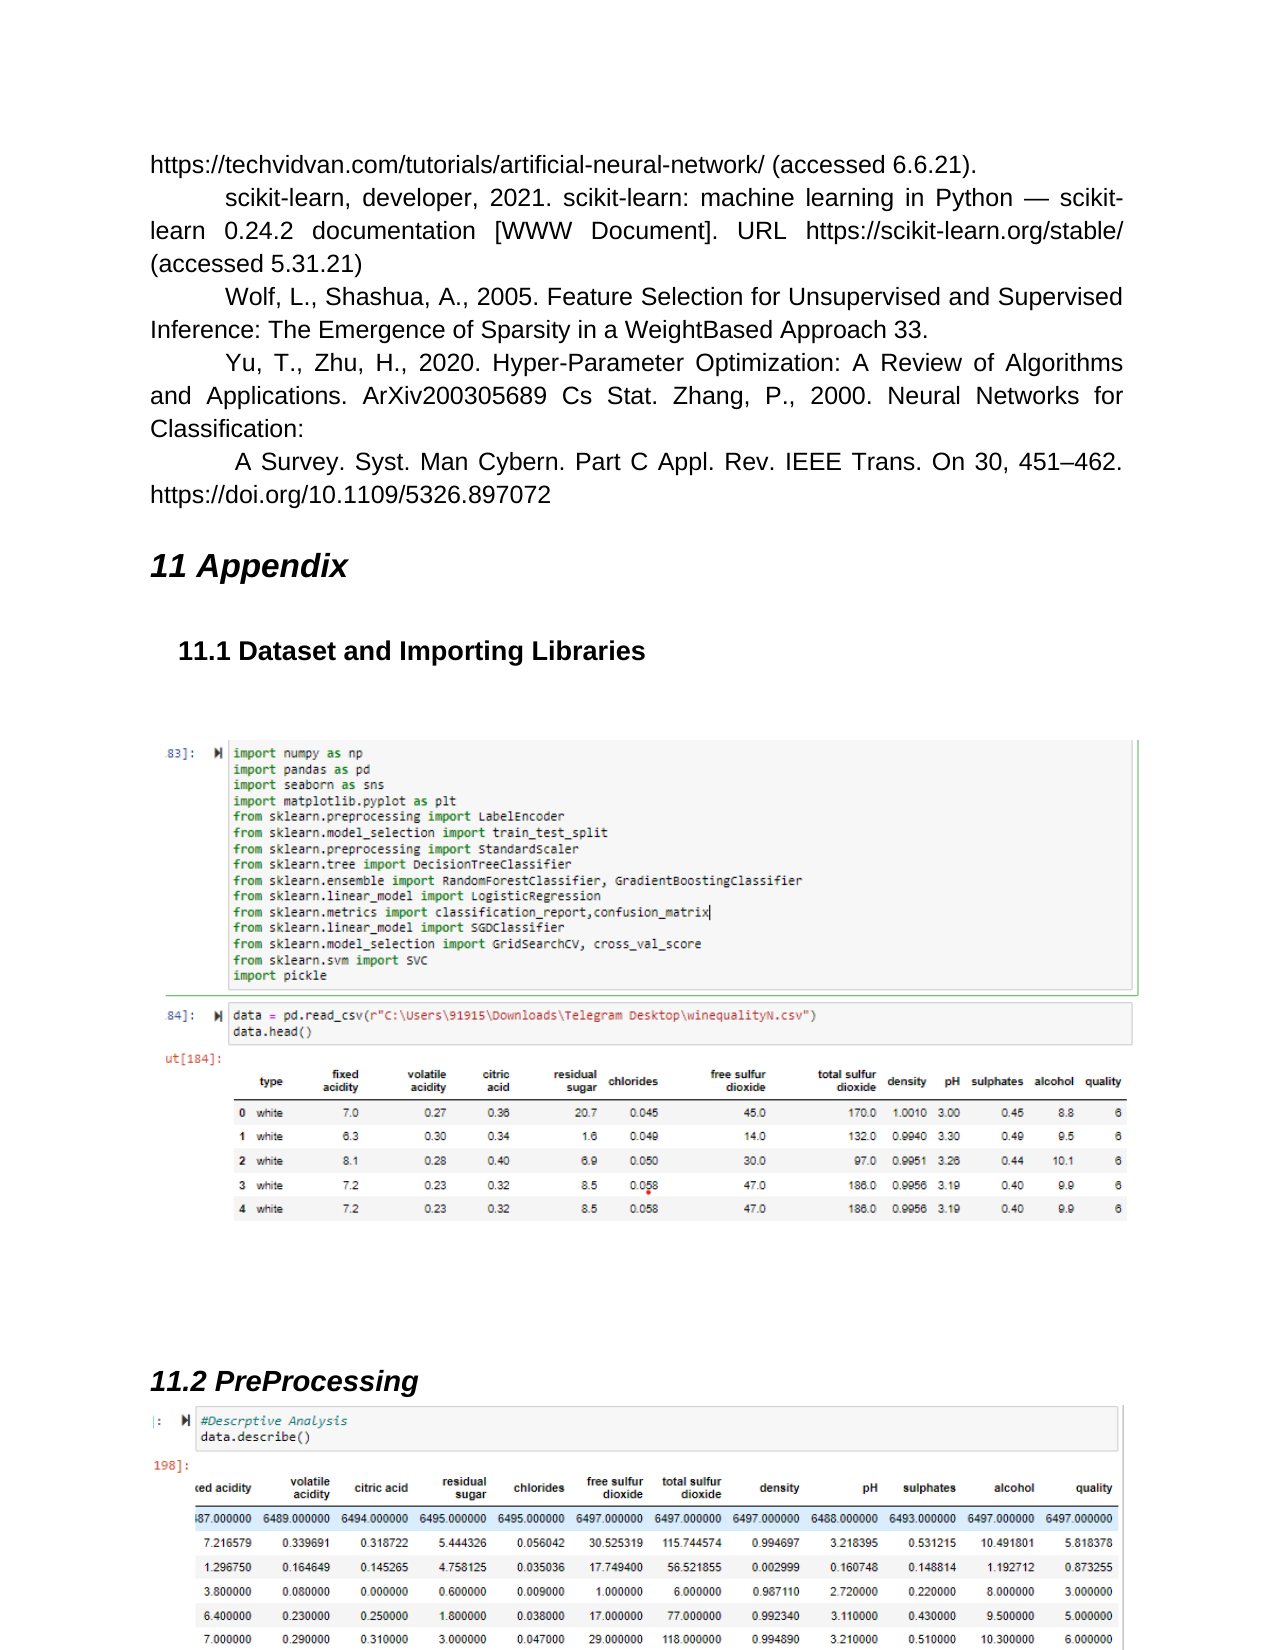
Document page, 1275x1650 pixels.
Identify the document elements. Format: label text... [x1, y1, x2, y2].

text 11.1 Dataset and Importing Libraries [150, 634, 1125, 666]
text https://techvidvan.com/tutorials/artificial-neural-network/ (accessed 6.6.21). [150, 150, 1125, 179]
text A Survey. Syst. Man Cybern. Part C Appl. Rev. IEEE Trans. On 30, 451–462. https://doi.org/10.1109/5326.897072 [150, 447, 1125, 509]
text 11.2 PreProcessing [150, 1364, 1125, 1397]
text 11 Appendix [150, 546, 1125, 585]
text Wolf, L., Shashua, A., 2005. Feature Selection for Unsupervised and Supervised Inference: The Emergence of Sparsity in a WeightBased Approach 33. [150, 282, 1125, 344]
text scikit-learn, developer, 2021. scikit-learn: machine learning in Python — scikit-learn 0.24.2 documentation [WWW Document]. URL https://scikit-learn.org/stable/ (accessed 5.31.21) [150, 183, 1125, 278]
picture [153, 1405, 1129, 1650]
picture [165, 740, 1141, 1235]
text Yu, T., Zhu, H., 2020. Hyper-Parameter Optimization: A Review of Algorithms and Applications. ArXiv200305689 Cs Stat. Zhang, P., 2000. Neural Networks for Classification: [150, 348, 1125, 443]
